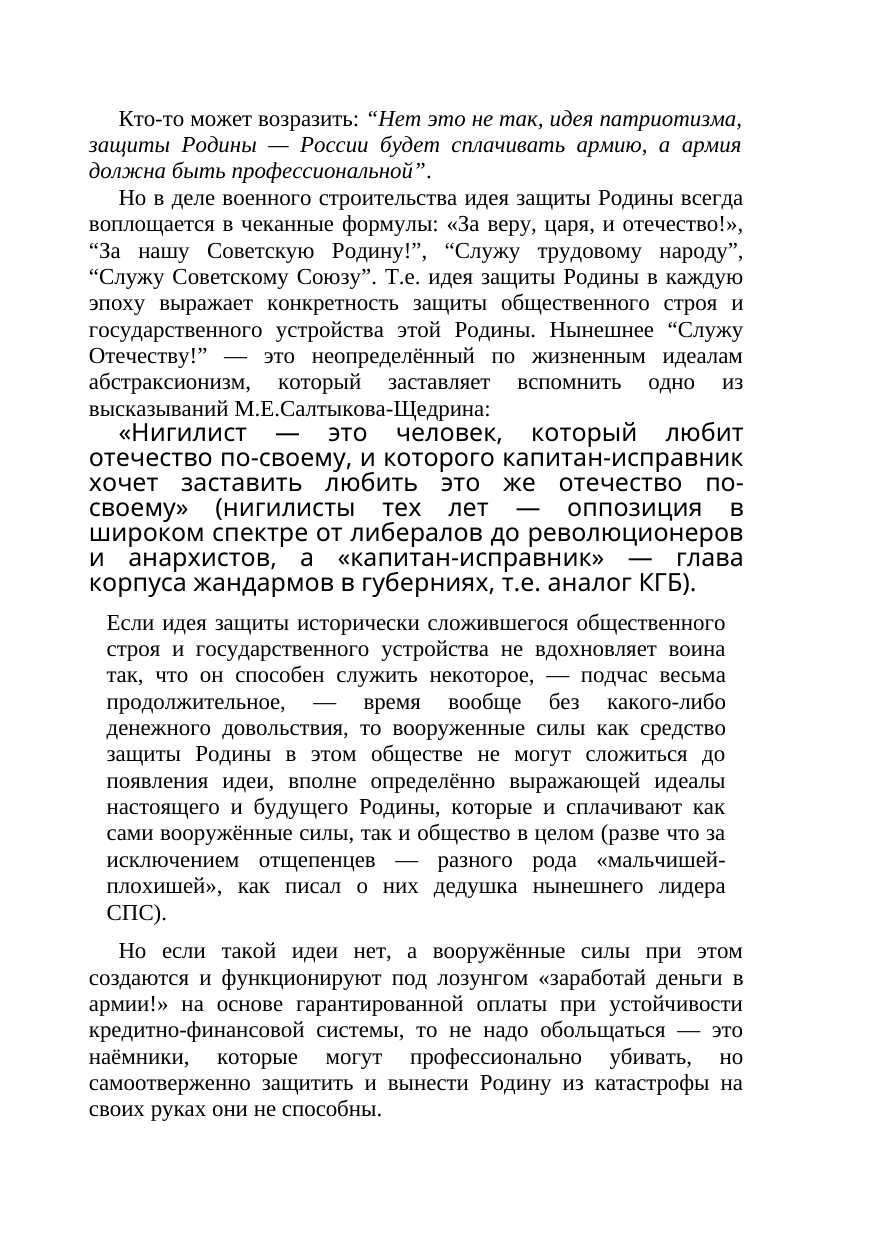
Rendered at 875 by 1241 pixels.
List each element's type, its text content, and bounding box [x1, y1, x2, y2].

text Но в деле военного строительства идея защиты Родины всегда воплощается в чеканные формулы: «За веру, царя, и отечество!», “За нашу Советскую Родину!”, “Служу трудовому народу”, “Служу Советскому Союзу”. Т.е. идея защиты Родины в каждую эпоху выражает конкретность защиты общественного строя и государственного устройства этой Родины. Нынешнее “Служу Отечеству!” — это неопределённый по жизненным идеалам абстраксионизм, который заставляет вспомнить одно из высказываний М.Е.Салтыкова-Щедрина: [89, 184, 744, 421]
text Но если такой идеи нет, а вооружённые силы при этом создаются и функционируют под лозунгом «заработай деньги в армии!» на основе гарантированной оплаты при устойчивости кредитно-финансовой системы, то не надо обольщаться — это наёмники, которые могут профессионально убивать, но самоотверженно защитить и вынести Родину из катастрофы на своих руках они не способны. [89, 937, 744, 1122]
text «Нигилист — это человек, который любит отечество по-своему, и которого капитан-исправник хочет заставить любить это же отечество по-своему» (нигилисты тех лет — оппозиция в широком спектре от либералов до революционеров и анархистов, а «капитан-исправник» — глава корпуса жандармов в губерниях, т.е. аналог КГБ). [89, 421, 744, 596]
text Если идея защиты исторически сложившегося общественного строя и государственного устройства не вдохновляет воина так, что он способен служить некоторое, — подчас весьма продолжительное, — время вообще без какого-либо денежного довольствия, то вооруженные силы как средство защиты Родины в этом обществе не могут сложиться до появления идеи, вполне определённо выражающей идеалы настоящего и будущего Родины, которые и сплачивают как сами вооружённые силы, так и общество в целом (разве что за исключением отщепенцев — разного рода «мальчишей-плохишей», как писал о них дедушка нынешнего лидера СПС). [106, 609, 726, 925]
text Кто-то может возразить: “Нет это не так, идея патриотизма, защиты Родины — России будет сплачивать армию, а армия должна быть профессиональной”. [89, 105, 744, 184]
